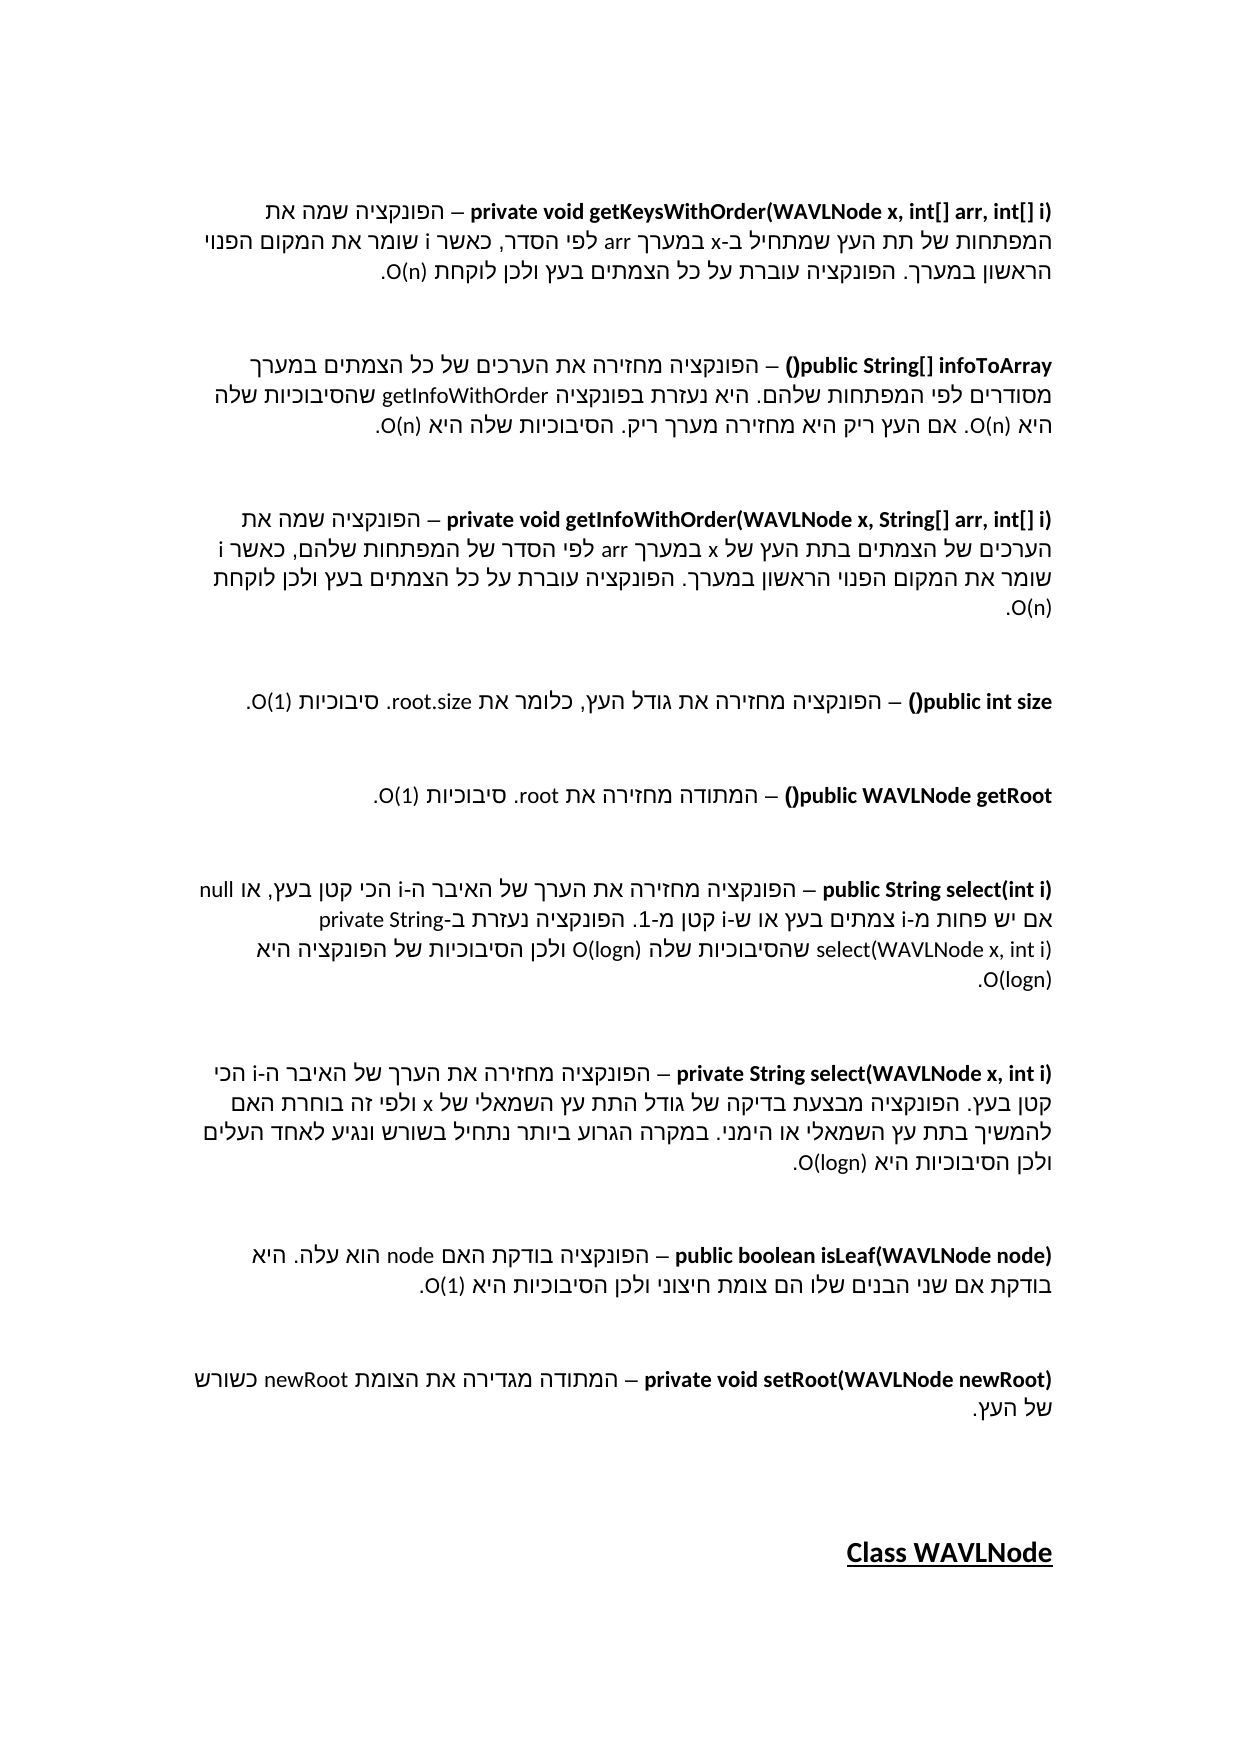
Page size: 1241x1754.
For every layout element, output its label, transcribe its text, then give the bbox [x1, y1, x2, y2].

text public int size() – הפונקציה מחזירה את גודל העץ, כלומר את root.size. סיבוכיות O(1). [187, 687, 1053, 715]
text public WAVLNode getRoot() – המתודה מחזירה את root. סיבוכיות O(1). [187, 781, 1053, 809]
text private String select(WAVLNode x, int i) – הפונקציה מחזירה את הערך של האיבר ה-i הכי קטן בעץ. הפונקציה מבצעת בדיקה של גודל התת עץ השמאלי של x ולפי זה בוחרת האם להמשיך בתת עץ השמאלי או הימני. במקרה הגרוע ביותר נתחיל בשורש ונגיע לאחד העלים ולכן הסיבוכיות היא O(logn). [187, 1059, 1053, 1176]
text Class WAVLNode [187, 1534, 1053, 1570]
text public String select(int i) – הפונקציה מחזירה את הערך של האיבר ה-i הכי קטן בעץ, או null אם יש פחות מ-i צמתים בעץ או ש-i קטן מ-1. הפונקציה נעזרת ב-private String select(WAVLNode x, int i) שהסיבוכיות שלה O(logn) ולכן הסיבוכיות של הפונקציה היא O(logn). [187, 875, 1053, 993]
text private void getKeysWithOrder(WAVLNode x, int[] arr, int[] i) – הפונקציה שמה את המפתחות של תת העץ שמתחיל ב-x במערך arr לפי הסדר, כאשר i שומר את המקום הפנוי הראשון במערך. הפונקציה עוברת על כל הצמתים בעץ ולכן לוקחת O(n). [187, 197, 1053, 285]
text public String[] infoToArray() – הפונקציה מחזירה את הערכים של כל הצמתים במערך מסודרים לפי המפתחות שלהם. היא נעזרת בפונקציה getInfoWithOrder שהסיבוכיות שלה היא O(n). אם העץ ריק היא מחזירה מערך ריק. הסיבוכיות שלה היא O(n). [187, 351, 1053, 439]
text private void setRoot(WAVLNode newRoot) – המתודה מגדירה את הצומת newRoot כשורש של העץ. [187, 1365, 1053, 1422]
text public boolean isLeaf(WAVLNode node) – הפונקציה בודקת האם node הוא עלה. היא בודקת אם שני הבנים שלו הם צומת חיצוני ולכן הסיבוכיות היא O(1). [187, 1241, 1053, 1299]
text private void getInfoWithOrder(WAVLNode x, String[] arr, int[] i) – הפונקציה שמה את הערכים של הצמתים בתת העץ של x במערך arr לפי הסדר של המפתחות שלהם, כאשר i שומר את המקום הפנוי הראשון במערך. הפונקציה עוברת על כל הצמתים בעץ ולכן לוקחת O(n). [187, 505, 1053, 622]
